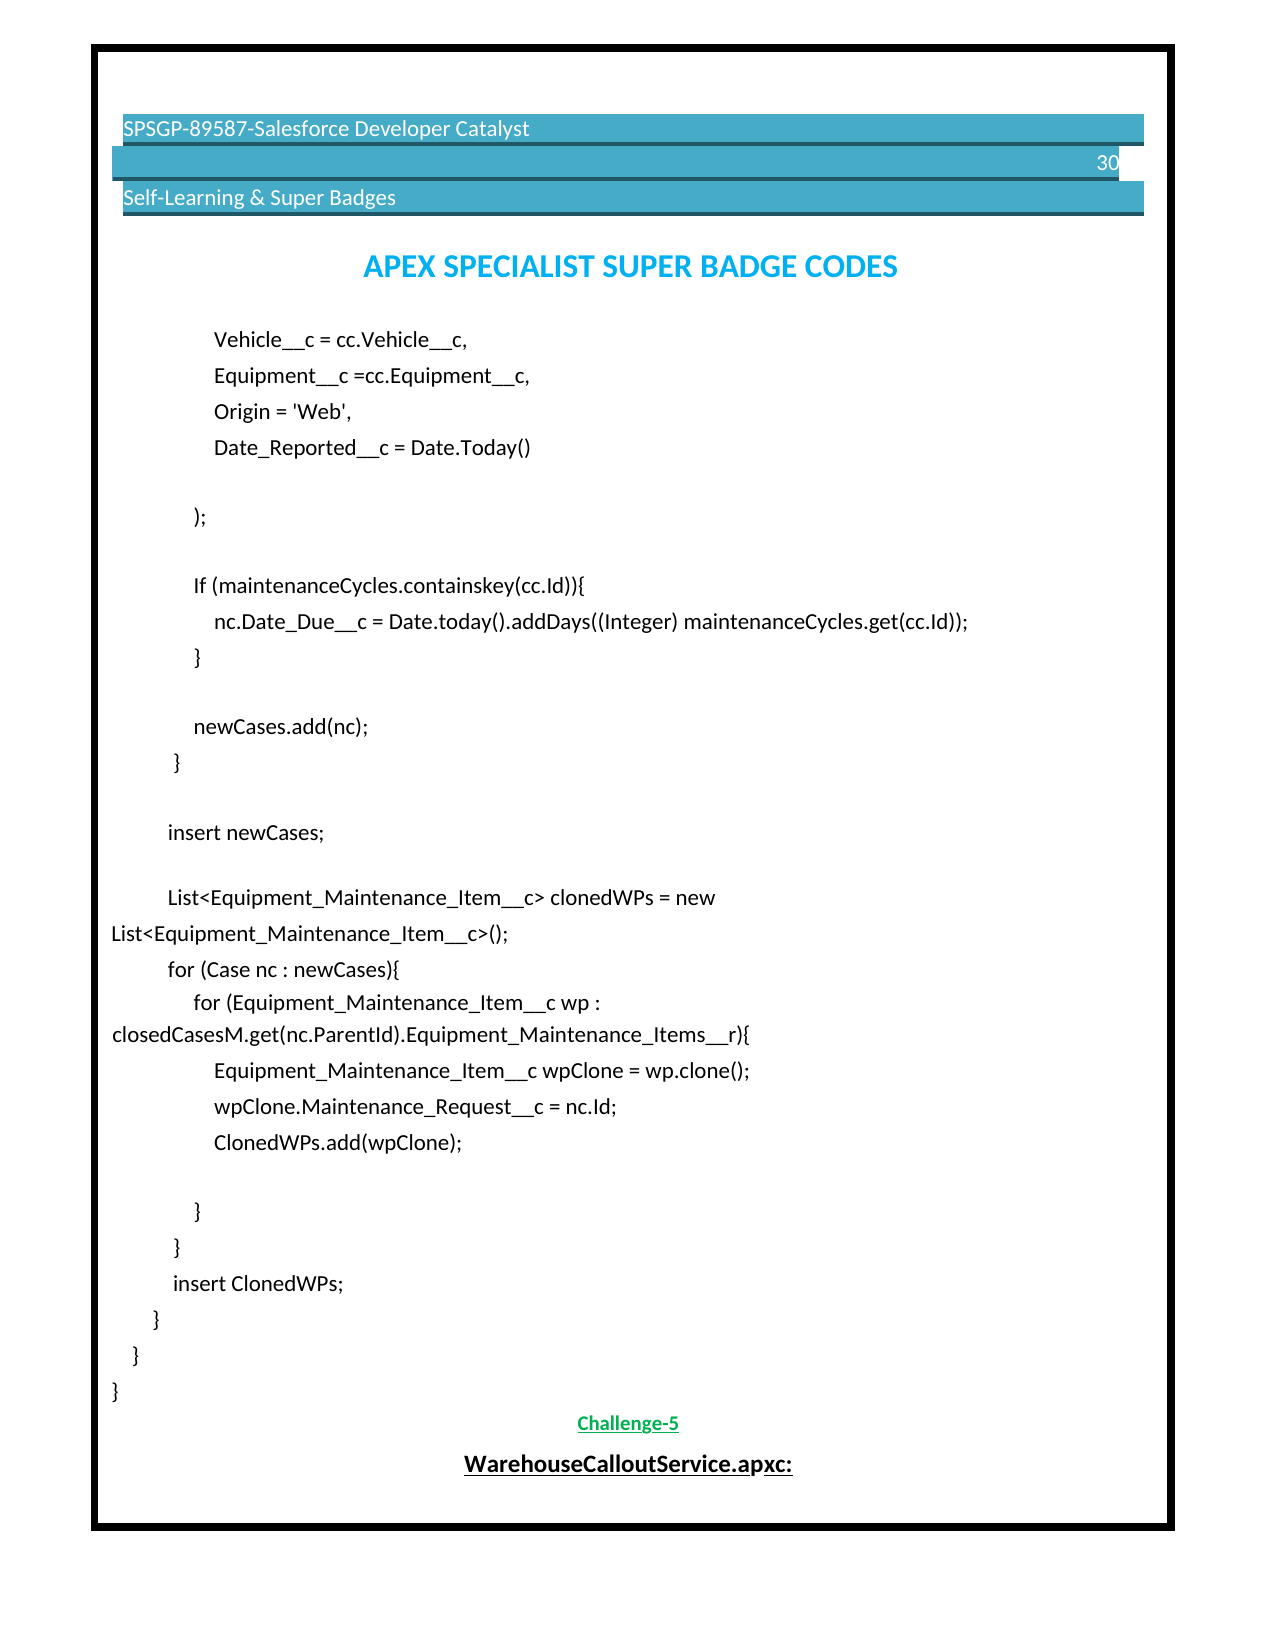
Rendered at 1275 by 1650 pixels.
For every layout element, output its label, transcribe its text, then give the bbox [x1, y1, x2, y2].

text for (Case nc : newCases){ [111, 956, 1144, 983]
text Equipment_Maintenance_Item__c wpClone = wp.clone(); [111, 1056, 1144, 1084]
text } [111, 1377, 1144, 1405]
text } [111, 1305, 1144, 1333]
text } [111, 1197, 1144, 1225]
text } [111, 748, 1144, 777]
text for (Equipment_Maintenance_Item__c wp : closedCasesM.get(nc.ParentId).Equipment_Maintenance_Items__r){ [111, 988, 1144, 1048]
text Equipment__c =cc.Equipment__c, [111, 361, 1144, 389]
text insert newCases; [111, 818, 1144, 846]
text newCases.add(nc); [111, 712, 1144, 741]
text nc.Date_Due__c = Date.today().addDays((Integer) maintenanceCycles.get(cc.Id)); [111, 607, 1144, 635]
text Origin = 'Web', [111, 397, 1144, 425]
text insert ClonedWPs; [111, 1269, 1144, 1297]
text } [111, 643, 1144, 671]
text } [111, 1233, 1144, 1261]
text wpClone.Maintenance_Request__c = nc.Id; [111, 1092, 1144, 1120]
text List<Equipment_Maintenance_Item__c>(); [111, 919, 1144, 947]
text ClonedWPs.add(wpClone); [111, 1128, 1144, 1156]
text WarehouseCalloutService.apxc: [130, 1448, 1126, 1479]
text Vehicle__c = cc.Vehicle__c, [111, 325, 1144, 353]
text If (maintenanceCycles.containskey(cc.Id)){ [111, 571, 1144, 599]
text Challenge-5 [112, 1410, 1144, 1436]
text Date_Reported__c = Date.Today() [111, 433, 1144, 461]
text ); [111, 502, 1144, 530]
text List<Equipment_Maintenance_Item__c> clonedWPs = new [111, 883, 1144, 911]
text } [111, 1341, 1144, 1369]
